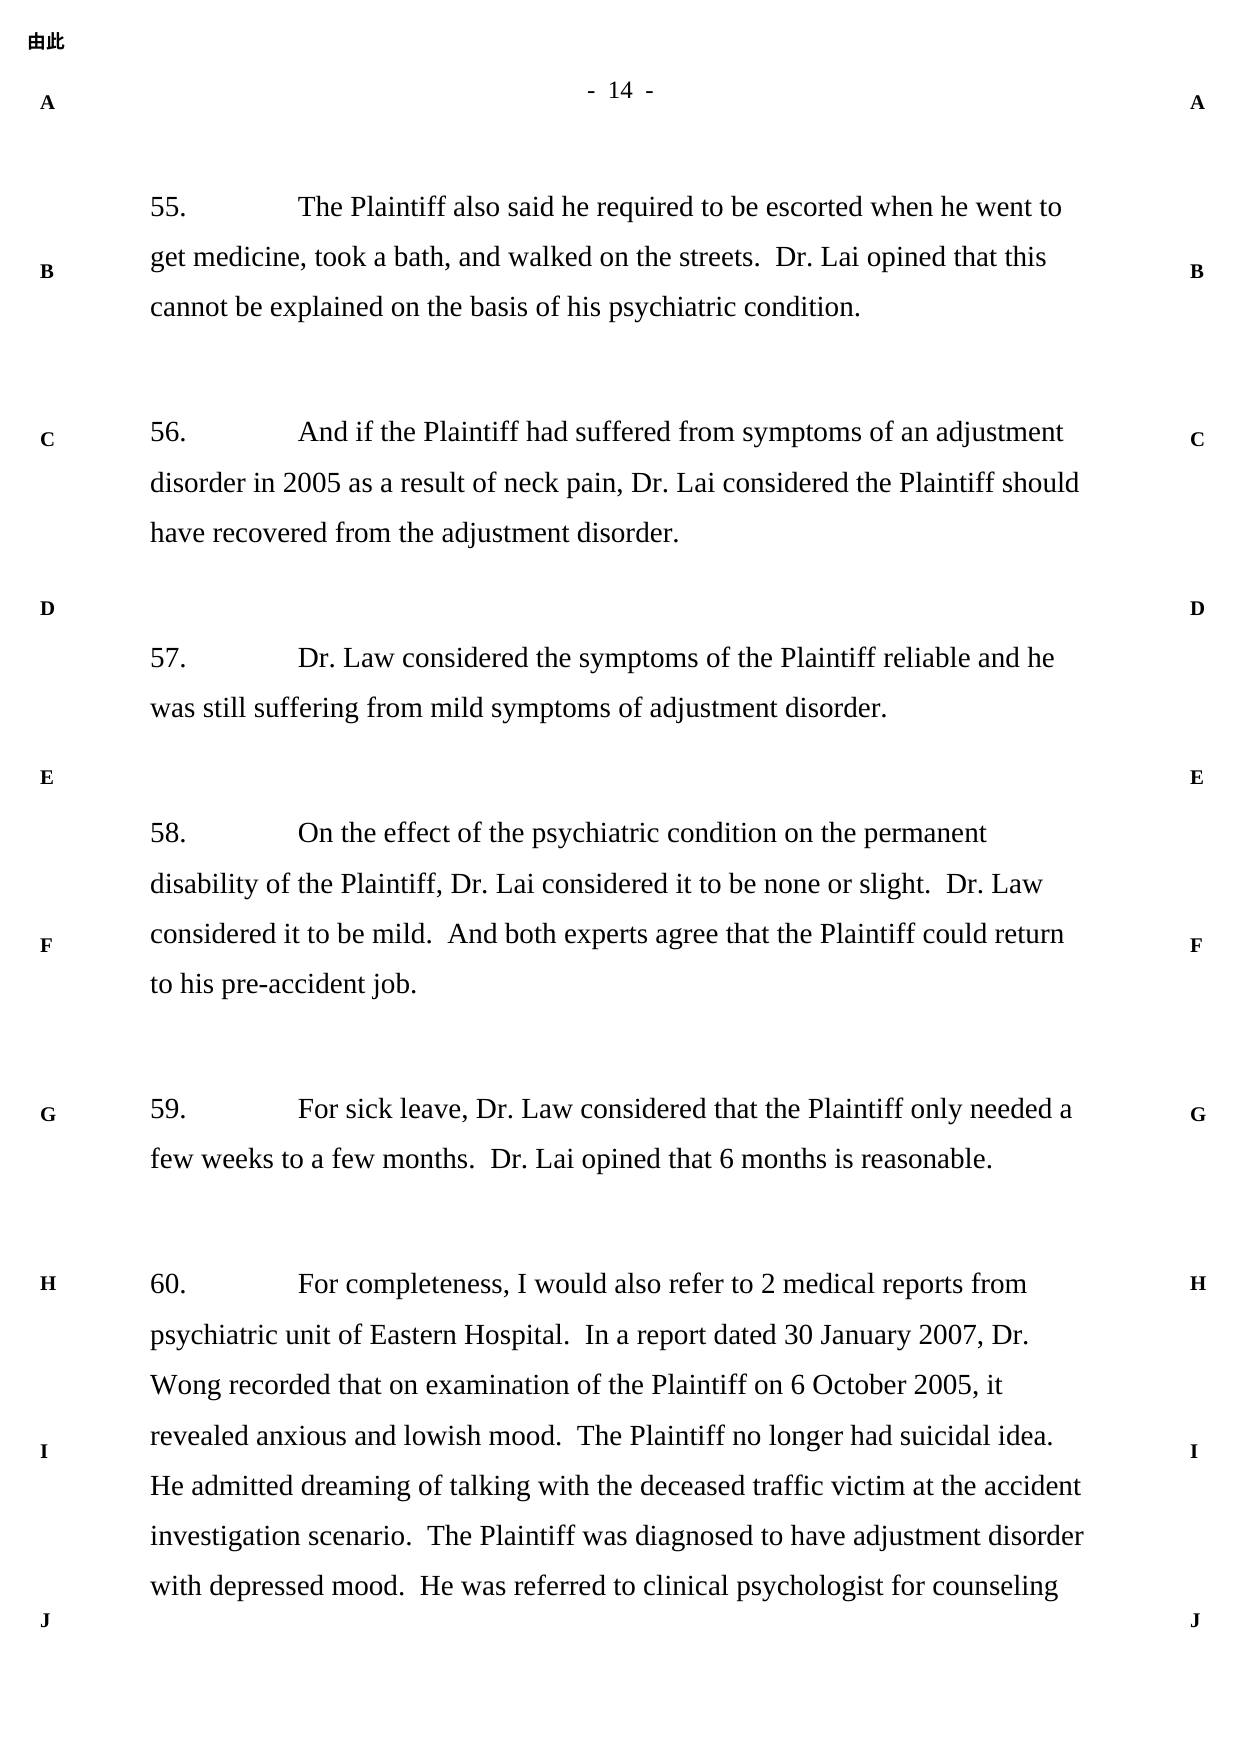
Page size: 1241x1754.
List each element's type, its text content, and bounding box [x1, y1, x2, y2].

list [150, 1267, 1090, 1602]
list The Plaintiff also said he required to be escorted when he went to get medicine, took a bath, and walked on the streets. Dr. Lai opined that this cannot be explained on the basis of his psychiatric condition. [150, 189, 1090, 323]
list For sick leave, Dr. Law considered that the Plaintiff only needed a few weeks to a few months. Dr. Lai opined that 6 months is reasonable. [150, 1091, 1090, 1175]
list On the effect of the psychiatric condition on the permanent disability of the Plaintiff, Dr. Lai considered it to be none or slight. Dr. Law considered it to be mild. And both experts agree that the Plaintiff could return to his pre-accident job. [150, 815, 1090, 1000]
list And if the Plaintiff had suffered from symptoms of an adjustment disorder in 2005 as a result of neck pain, Dr. Lai considered the Plaintiff should have recovered from the adjustment disorder. [150, 414, 1090, 549]
list Dr. Law considered the symptoms of the Plaintiff reliable and he was still suffering from mild symptoms of adjustment disorder. [150, 640, 1090, 724]
